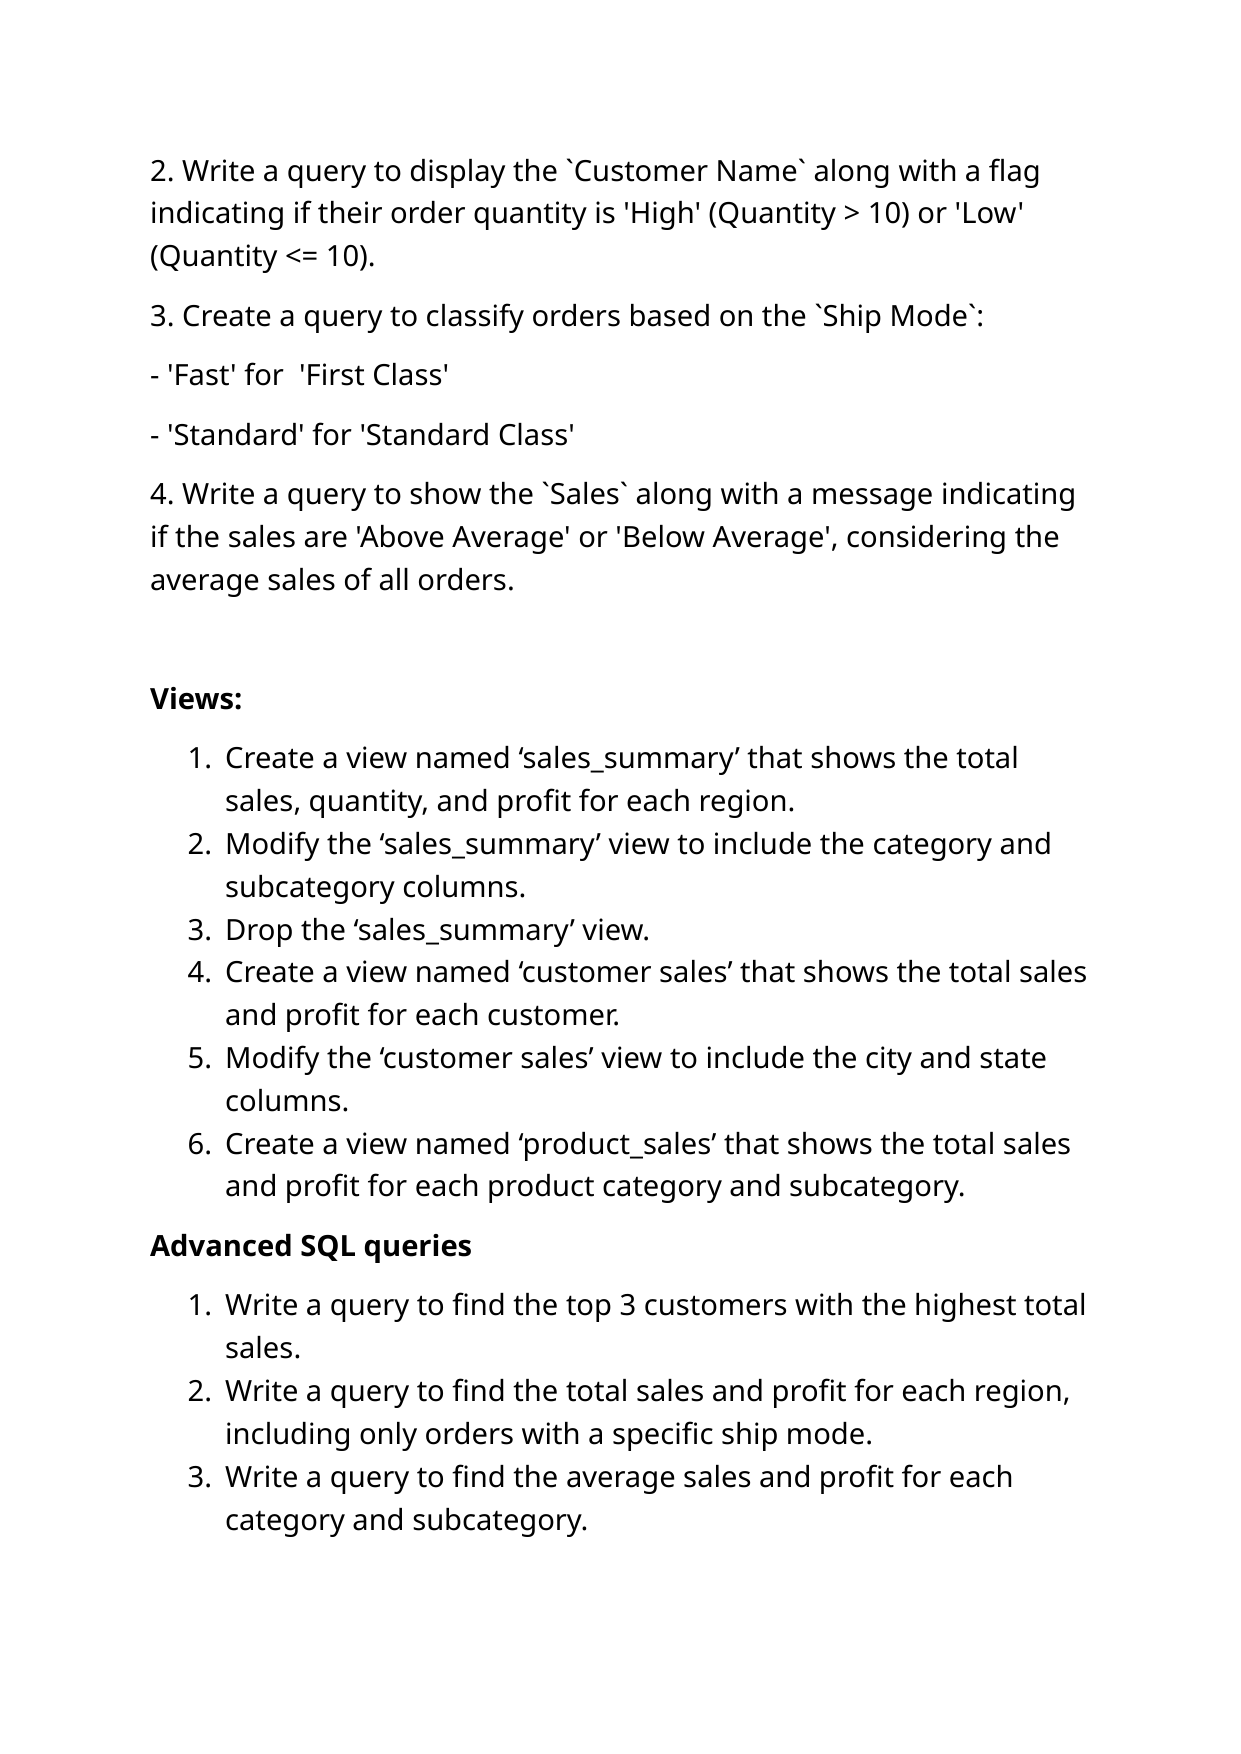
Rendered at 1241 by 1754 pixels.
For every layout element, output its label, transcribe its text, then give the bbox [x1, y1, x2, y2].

list Modify the ‘sales_summary’ view to include the category and subcategory columns. [187, 823, 1090, 906]
text Views: [150, 678, 1090, 718]
text - 'Standard' for 'Standard Class' [150, 414, 1090, 454]
text Advanced SQL queries [150, 1225, 1090, 1265]
list Create a view named ‘sales_summary’ that shows the total sales, quantity, and profit for each region. [187, 738, 1090, 820]
list Drop the ‘sales_summary’ view. [187, 909, 1090, 948]
list Create a view named ‘customer sales’ that shows the total sales and profit for each customer. [187, 952, 1090, 1034]
text 4. Write a query to show the `Sales` along with a message indicating if the sales are 'Above Average' or 'Below Average', considering the average sales of all orders. [150, 473, 1090, 599]
list Write a query to find the top 3 customers with the highest total sales. [187, 1285, 1090, 1367]
list Write a query to find the total sales and profit for each region, including only orders with a specific ship mode. [187, 1370, 1090, 1453]
text 3. Create a query to classify orders based on the `Ship Mode`: [150, 295, 1090, 335]
text 2. Write a query to display the `Customer Name` along with a flag indicating if their order quantity is 'High' (Quantity > 10) or 'Low' (Quantity <= 10). [150, 150, 1090, 275]
list Modify the ‘customer sales’ view to include the city and state columns. [187, 1037, 1090, 1120]
list Create a view named ‘product_sales’ that shows the total sales and profit for each product category and subcategory. [187, 1123, 1090, 1205]
list Write a query to find the average sales and profit for each category and subcategory. [187, 1456, 1090, 1538]
text - 'Fast' for 'First Class' [150, 354, 1090, 394]
